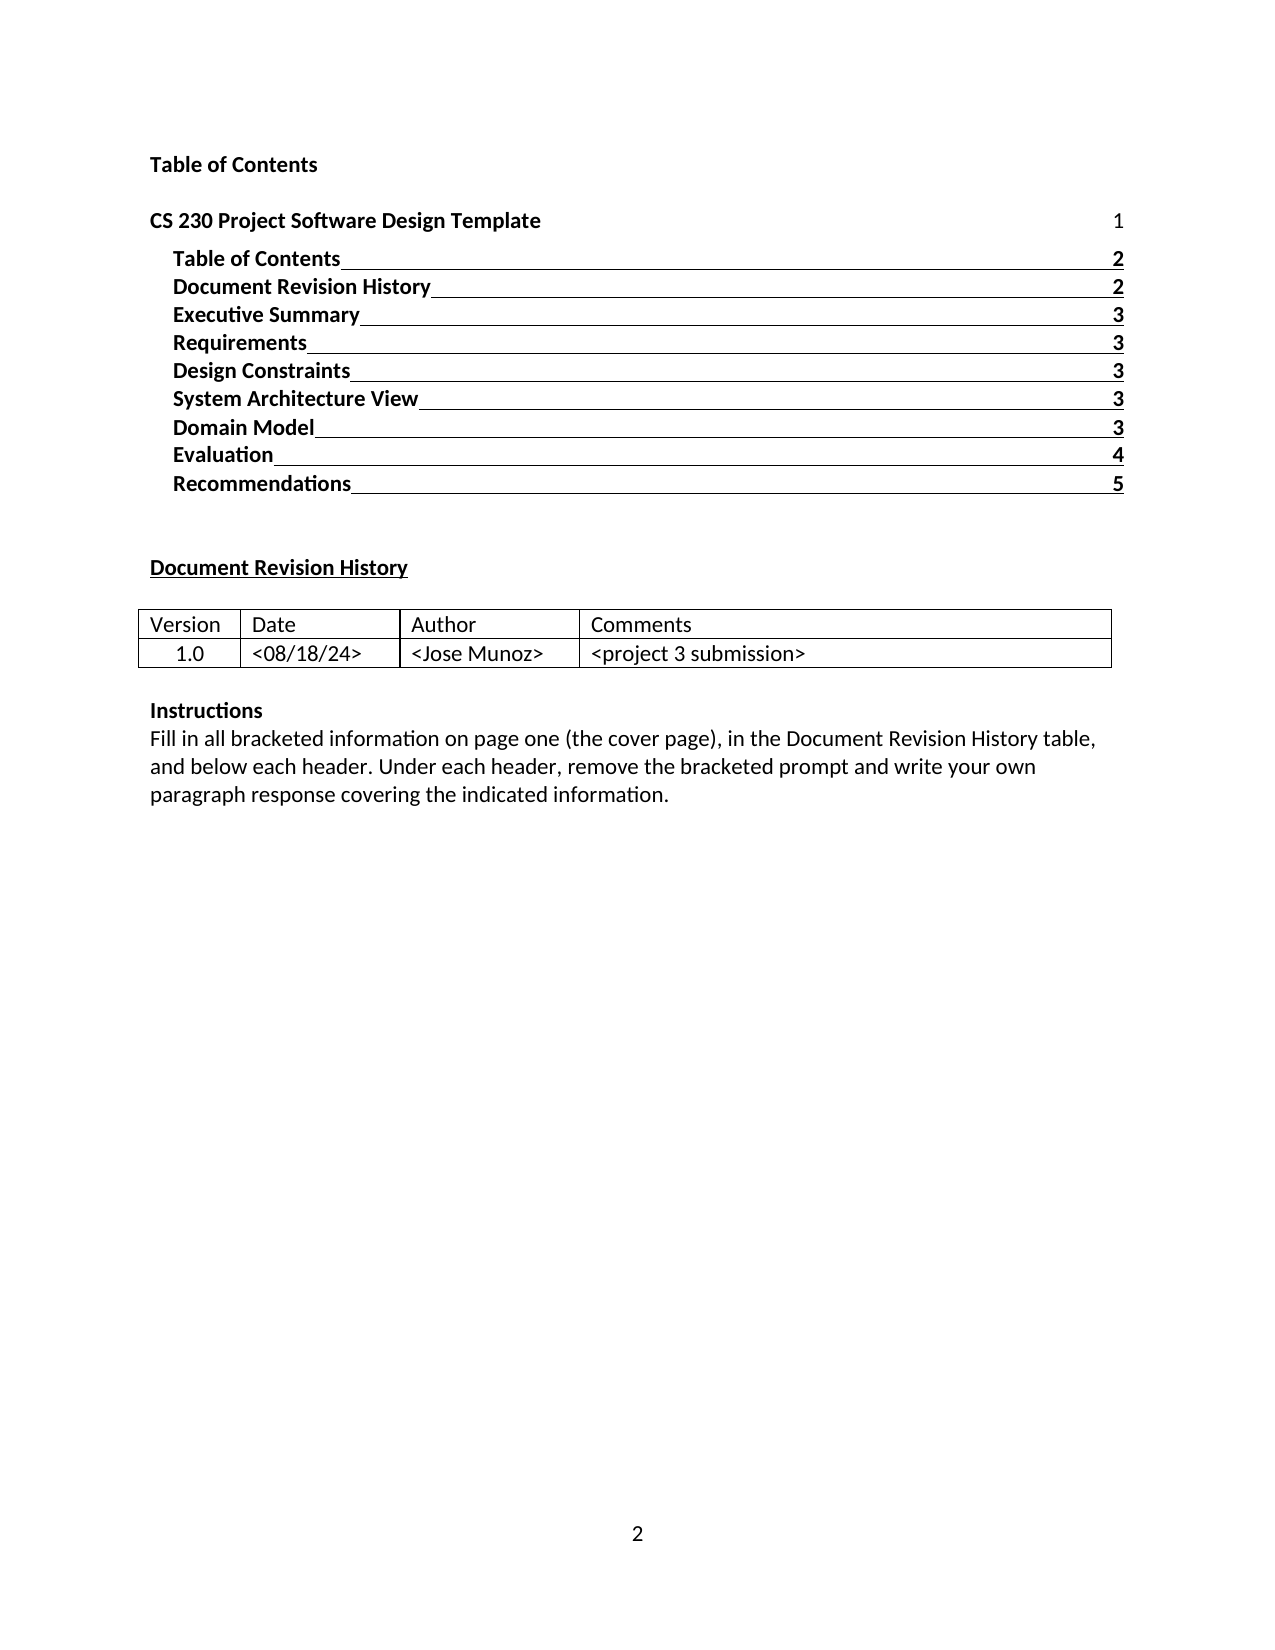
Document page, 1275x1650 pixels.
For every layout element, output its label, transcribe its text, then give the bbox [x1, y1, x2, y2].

table_cell <08/18/24> [241, 639, 399, 667]
text Instructions [150, 696, 1125, 724]
table_header Comments [580, 610, 1111, 638]
table_header Version [139, 610, 240, 638]
subtitle Document Revision History [150, 553, 1125, 581]
table_header Author [401, 610, 579, 638]
table_cell <project 3 submission> [580, 639, 1111, 667]
table_cell <Jose Munoz> [401, 639, 579, 667]
table_header Date [241, 610, 399, 638]
subtitle Table of Contents [150, 150, 1125, 178]
text Fill in all bracketed information on page one (the cover page), in the Document Revision History table, and below each header. Under each header, remove the bracketed prompt and write your own paragraph response covering the indicated information. [150, 724, 1125, 808]
table_cell 1.0 [139, 639, 240, 667]
